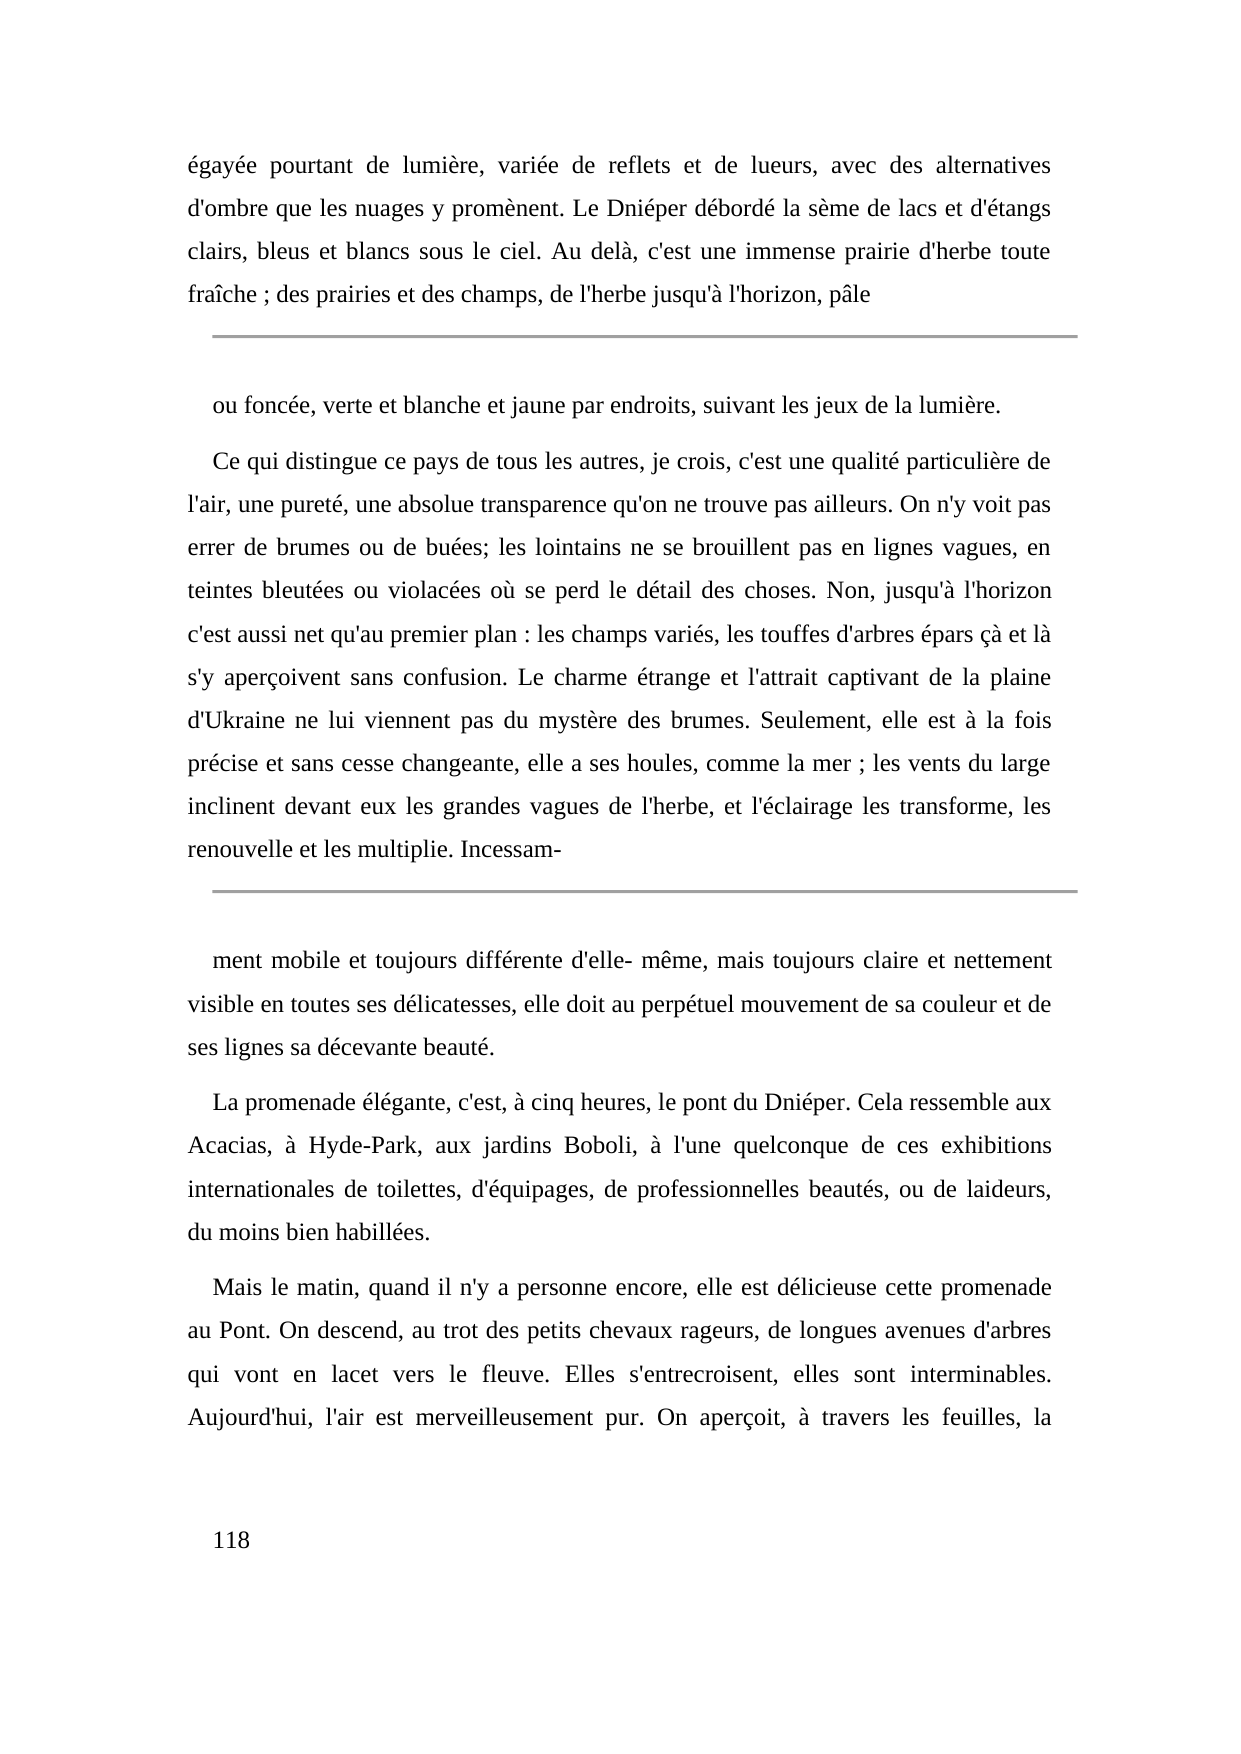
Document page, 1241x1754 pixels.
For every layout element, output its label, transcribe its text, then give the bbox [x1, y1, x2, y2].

text Ce qui distingue ce pays de tous les autres, je crois, c'est une qualité particulière de l'air, une pureté, une absolue transparence qu'on ne trouve pas ailleurs. On n'y voit pas errer de brumes ou de buées; les lointains ne se brouillent pas en lignes vagues, en teintes bleutées ou violacées où se perd le détail des choses. Non, jusqu'à l'horizon c'est aussi net qu'au premier plan : les champs variés, les touffes d'arbres épars çà et là s'y aperçoivent sans confusion. Le charme étrange et l'attrait captivant de la plaine d'Ukraine ne lui viennent pas du mystère des brumes. Seulement, elle est à la fois précise et sans cesse changeante, elle a ses houles, comme la mer ; les vents du large inclinent devant eux les grandes vagues de l'herbe, et l'éclairage les transforme, les renouvelle et les multiplie. Incessam- [187, 446, 1053, 863]
text ment mobile et toujours différente d'elle- même, mais toujours claire et nettement visible en toutes ses délicatesses, elle doit au perpétuel mouvement de sa couleur et de ses lignes sa décevante beauté. [187, 946, 1053, 1061]
text La promenade élégante, c'est, à cinq heures, le pont du Dniéper. Cela ressemble aux Acacias, à Hyde-Park, aux jardins Boboli, à l'une quelconque de ces exhibitions internationales de toilettes, d'équipages, de professionnelles beautés, ou de laideurs, du moins bien habillées. [187, 1087, 1053, 1246]
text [187, 1272, 1053, 1431]
text ou foncée, verte et blanche et jaune par endroits, suivant les jeux de la lumière. [187, 391, 1053, 419]
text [187, 150, 1053, 308]
